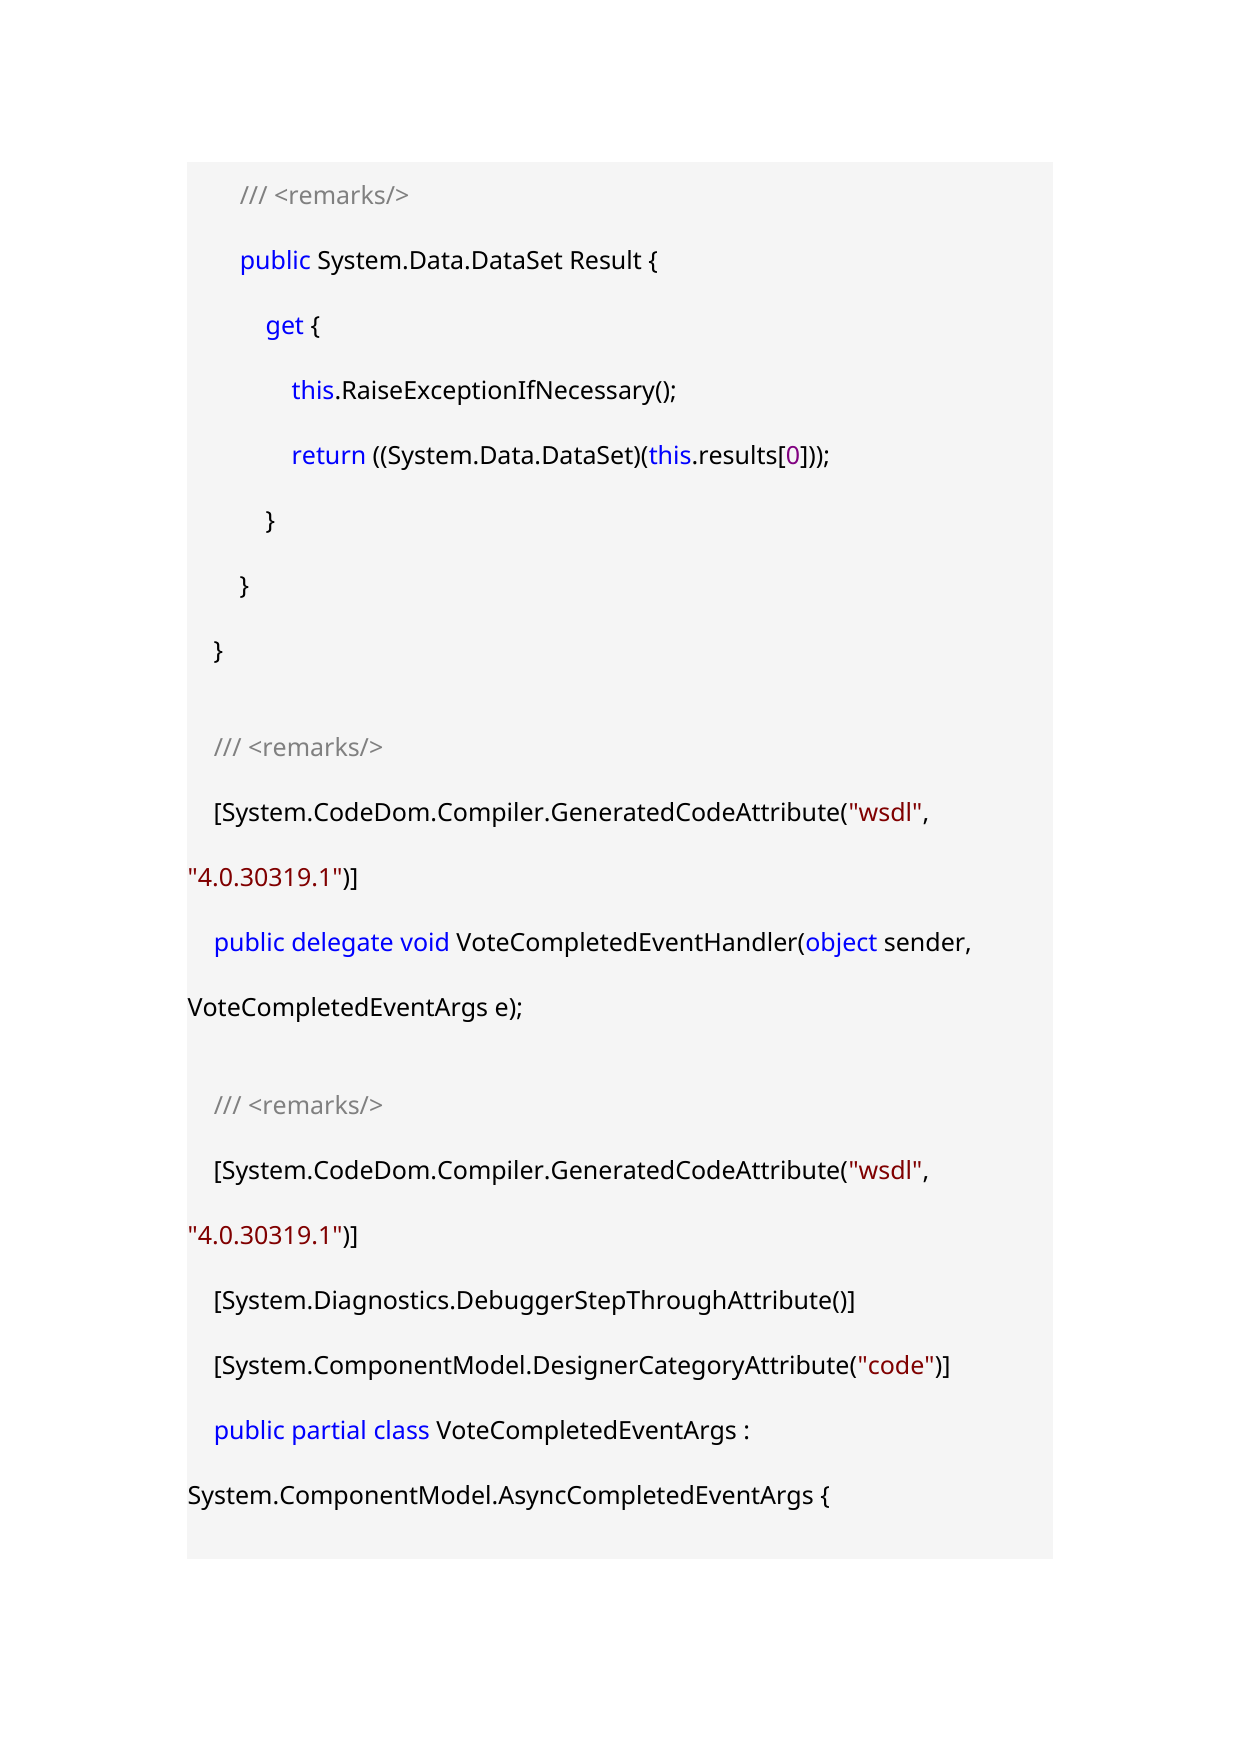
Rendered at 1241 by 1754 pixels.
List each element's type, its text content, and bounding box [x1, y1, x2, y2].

text return ((System.Data.DataSet)(this.results[0])); [187, 422, 1053, 487]
text } [187, 617, 1053, 682]
text [System.ComponentModel.DesignerCategoryAttribute("code")] [187, 1332, 1053, 1397]
text this.RaiseExceptionIfNecessary(); [187, 357, 1053, 422]
text public System.Data.DataSet Result { [187, 227, 1053, 292]
text public delegate void VoteCompletedEventHandler(object sender, VoteCompletedEventArgs e); [187, 909, 1053, 1039]
text [System.CodeDom.Compiler.GeneratedCodeAttribute("wsdl", "4.0.30319.1")] [187, 779, 1053, 909]
text [System.Diagnostics.DebuggerStepThroughAttribute()] [187, 1267, 1053, 1332]
text [System.CodeDom.Compiler.GeneratedCodeAttribute("wsdl", "4.0.30319.1")] [187, 1137, 1053, 1267]
text /// <remarks/> [187, 714, 1053, 779]
text } [187, 487, 1053, 552]
text /// <remarks/> [187, 162, 1053, 227]
text /// <remarks/> [187, 1072, 1053, 1137]
text public partial class VoteCompletedEventArgs : System.ComponentModel.AsyncCompletedEventArgs { [187, 1397, 1053, 1527]
text get { [187, 292, 1053, 357]
text } [187, 552, 1053, 617]
